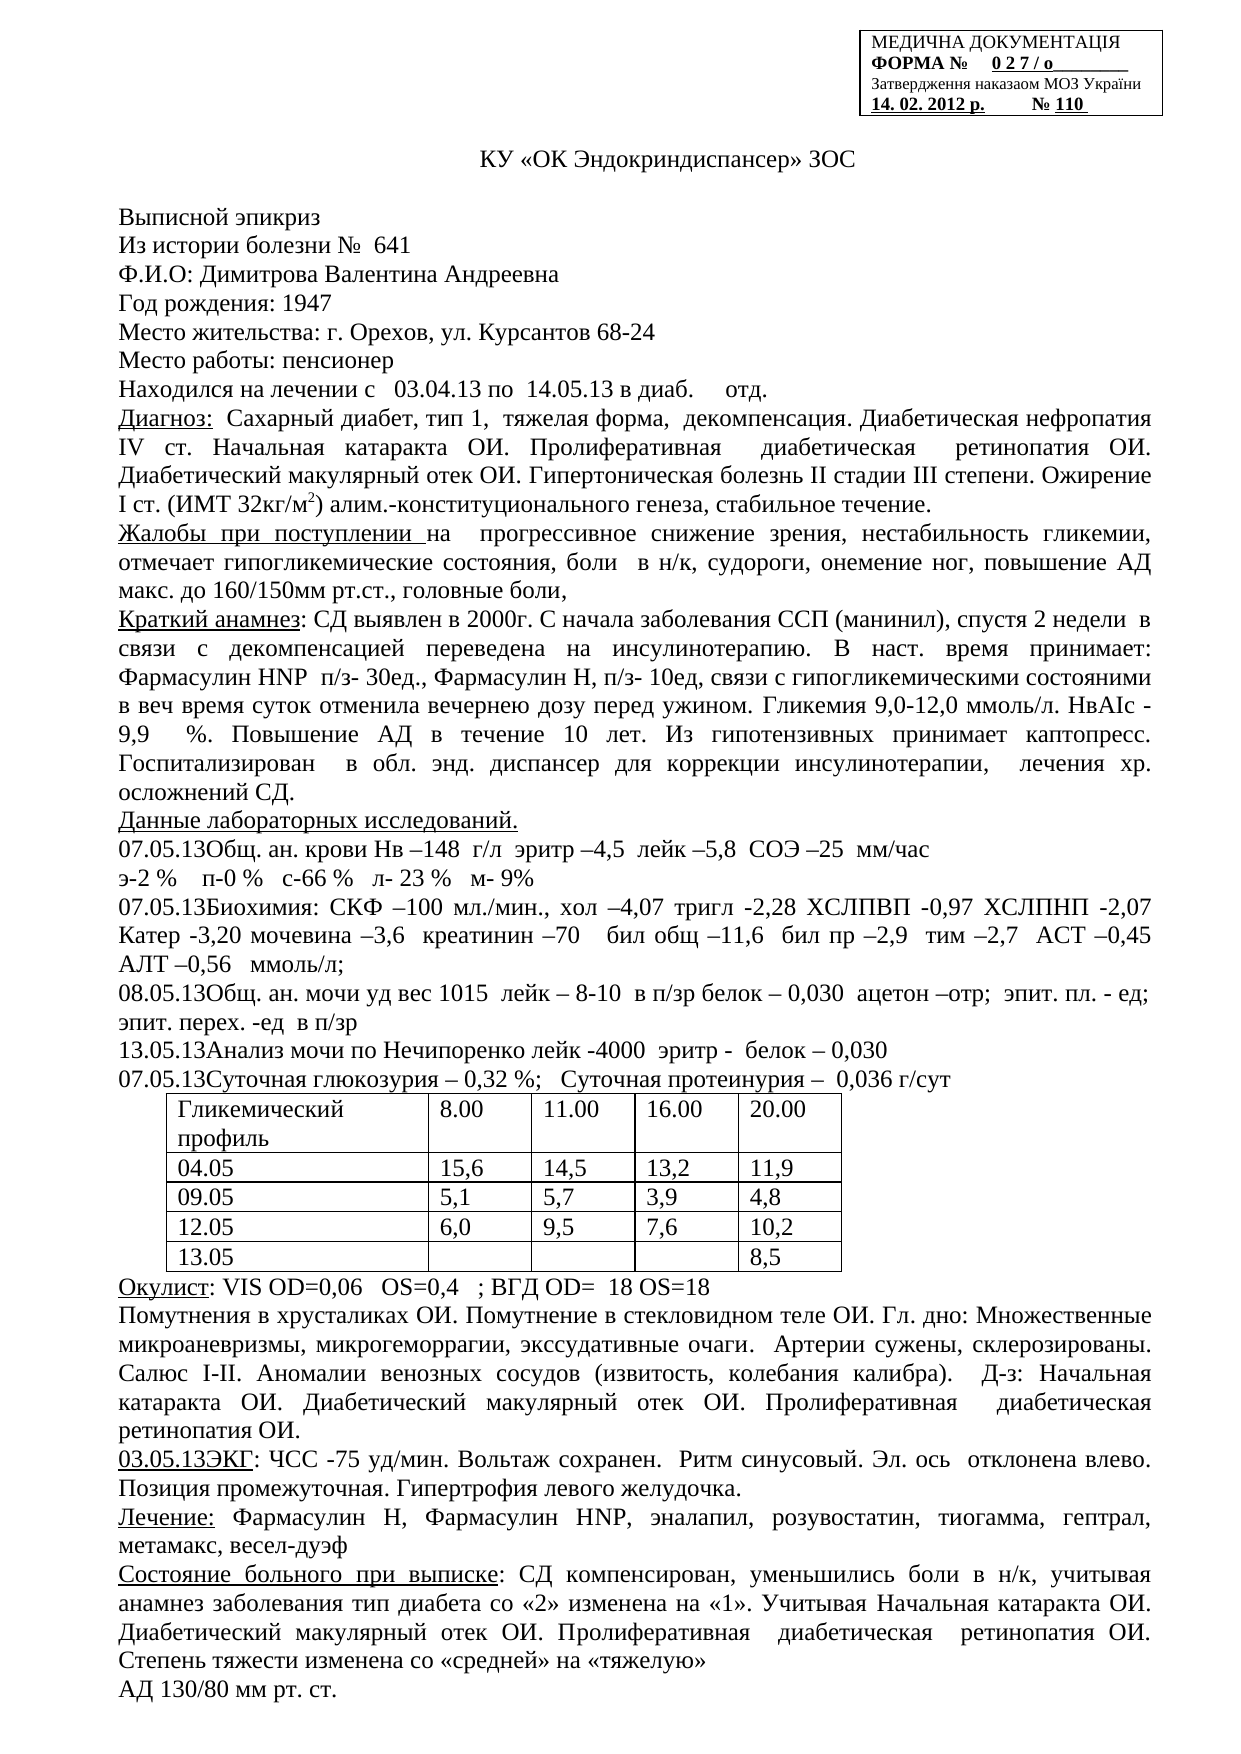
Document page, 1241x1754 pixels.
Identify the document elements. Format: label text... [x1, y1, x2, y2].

text Год рождения: 1947 [118, 288, 1152, 317]
table_cell 7,6 [636, 1212, 738, 1241]
subtitle Выписной эпикриз [118, 202, 1158, 231]
table_header 16.00 [636, 1094, 738, 1152]
text Краткий анамнез: СД выявлен в 2000г. С начала заболевания ССП (манинил), спустя 2 недели в связи с декомпенсацией переведена на инсулинотерапию. В наст. время принимает: Фармасулин HNP п/з- 30ед., Фармасулин Н, п/з- 10ед, связи с гипогликемическими состояними в веч время суток отменила вечернею дозу перед ужином. Гликемия 9,0-12,0 ммоль/л. НвАIс -9,9 %. Повышение АД в течение 10 лет. Из гипотензивных принимает каптопресс. Госпитализирован в обл. энд. диспансер для коррекции инсулинотерапии, лечения хр. осложнений СД. [118, 604, 1152, 806]
table_cell 4,8 [739, 1183, 841, 1211]
table_cell 3,9 [636, 1183, 738, 1211]
table_cell 5,7 [532, 1183, 634, 1211]
table_cell [636, 1242, 738, 1271]
subtitle 08.05.13Общ. ан. мочи уд вес 1015 лейк – 8-10 в п/зр белок – 0,030 ацетон –отр; эпит. пл. - ед; эпит. перех. -ед в п/зр [118, 978, 1152, 1036]
subtitle Из истории болезни № 641 [118, 231, 1152, 259]
text Место работы: пенсионер [118, 346, 1152, 374]
subtitle Ф.И.О: Димитрова Валентина Андреевна [118, 259, 1152, 288]
text Помутнения в хрусталиках ОИ. Помутнение в стекловидном теле ОИ. Гл. дно: Множественные микроаневризмы, микрогеморрагии, экссудативные очаги. Артерии сужены, склерозированы. Салюс I-II. Аномалии венозных сосудов (извитость, колебания калибра). Д-з: Начальная катаракта ОИ. Диабетический макулярный отек ОИ. Пролиферативная диабетическая ретинопатия ОИ. [118, 1301, 1152, 1444]
table_cell 14,5 [532, 1153, 634, 1181]
table_cell [532, 1242, 634, 1271]
table_cell 8,5 [739, 1242, 841, 1271]
text Окулист: VIS OD=0,06 OS=0,4 ; ВГД OD= 18 OS=18 [118, 1272, 1152, 1301]
text э-2 % п-0 % с-66 % л- 23 % м- 9% [118, 863, 1152, 892]
text Находился на лечении с 03.04.13 по 14.05.13 в диаб. отд. [118, 374, 1152, 403]
text 03.05.13ЭКГ: ЧСС -75 уд/мин. Вольтаж сохранен. Ритм синусовый. Эл. ось отклонена влево. Позиция промежуточная. Гипертрофия левого желудочка. [118, 1444, 1152, 1502]
table_cell 9,5 [532, 1212, 634, 1241]
text 07.05.13Общ. ан. крови Нв –148 г/л эритр –4,5 лейк –5,8 СОЭ –25 мм/час [118, 834, 1152, 863]
table_cell 10,2 [739, 1212, 841, 1241]
table_header 11.00 [532, 1094, 634, 1152]
table_cell 09.05 [167, 1183, 428, 1211]
table_cell [429, 1242, 531, 1271]
table_cell 6,0 [429, 1212, 531, 1241]
table_cell 15,6 [429, 1153, 531, 1181]
text Диагноз: Сахарный диабет, тип 1, тяжелая форма, декомпенсация. Диабетическая нефропатия IV ст. Начальная катаракта ОИ. Пролиферативная диабетическая ретинопатия ОИ. Диабетический макулярный отек ОИ. Гипертоническая болезнь II стадии III степени. Ожирение I ст. (ИМТ 32кг/м2) алим.-конституционального генеза, стабильное течение. [118, 403, 1152, 518]
text 13.05.13Анализ мочи по Нечипоренко лейк -4000 эритр - белок – 0,030 [118, 1036, 1152, 1064]
table_cell 12.05 [167, 1212, 428, 1241]
text Лечение: Фармасулин Н, Фармасулин НNР, эналапил, розувостатин, тиогамма, гептрал, метамакс, весел-дуэф [118, 1502, 1152, 1559]
table_cell 5,1 [429, 1183, 531, 1211]
text Состояние больного при выписке: СД компенсирован, уменьшились боли в н/к, учитывая анамнез заболевания тип диабета со «2» изменена на «1». Учитывая Начальная катаракта ОИ. Диабетический макулярный отек ОИ. Пролиферативная диабетическая ретинопатия ОИ. Степень тяжести изменена со «средней» на «тяжелую» [118, 1559, 1152, 1674]
text Жалобы при поступлении на прогрессивное снижение зрения, нестабильность гликемии, отмечает гипогликемические состояния, боли в н/к, судороги, онемение ног, повышение АД макс. до 160/150мм рт.ст., головные боли, [118, 518, 1152, 604]
text 07.05.13Биохимия: СКФ –100 мл./мин., хол –4,07 тригл -2,28 ХСЛПВП -0,97 ХСЛПНП -2,07 Катер -3,20 мочевина –3,6 креатинин –70 бил общ –11,6 бил пр –2,9 тим –2,7 АСТ –0,45 АЛТ –0,56 ммоль/л; [118, 892, 1152, 978]
text Данные лабораторных исследований. [118, 806, 1152, 834]
table_header 20.00 [739, 1094, 841, 1152]
text 07.05.13Суточная глюкозурия – 0,32 %; Суточная протеинурия – 0,036 г/сут [118, 1064, 1152, 1093]
table_cell 13,2 [636, 1153, 738, 1181]
text АД 130/80 мм рт. ст. [118, 1674, 1152, 1703]
table_header 8.00 [429, 1094, 531, 1152]
text Место жительства: г. Орехов, ул. Курсантов 68-24 [118, 317, 1152, 346]
subtitle КУ «ОК Эндокриндиспансер» ЗОС [177, 144, 1158, 173]
table_cell 04.05 [167, 1153, 428, 1181]
table_header Гликемический профиль [167, 1094, 428, 1152]
table_cell 13.05 [167, 1242, 428, 1271]
table_cell 11,9 [739, 1153, 841, 1181]
